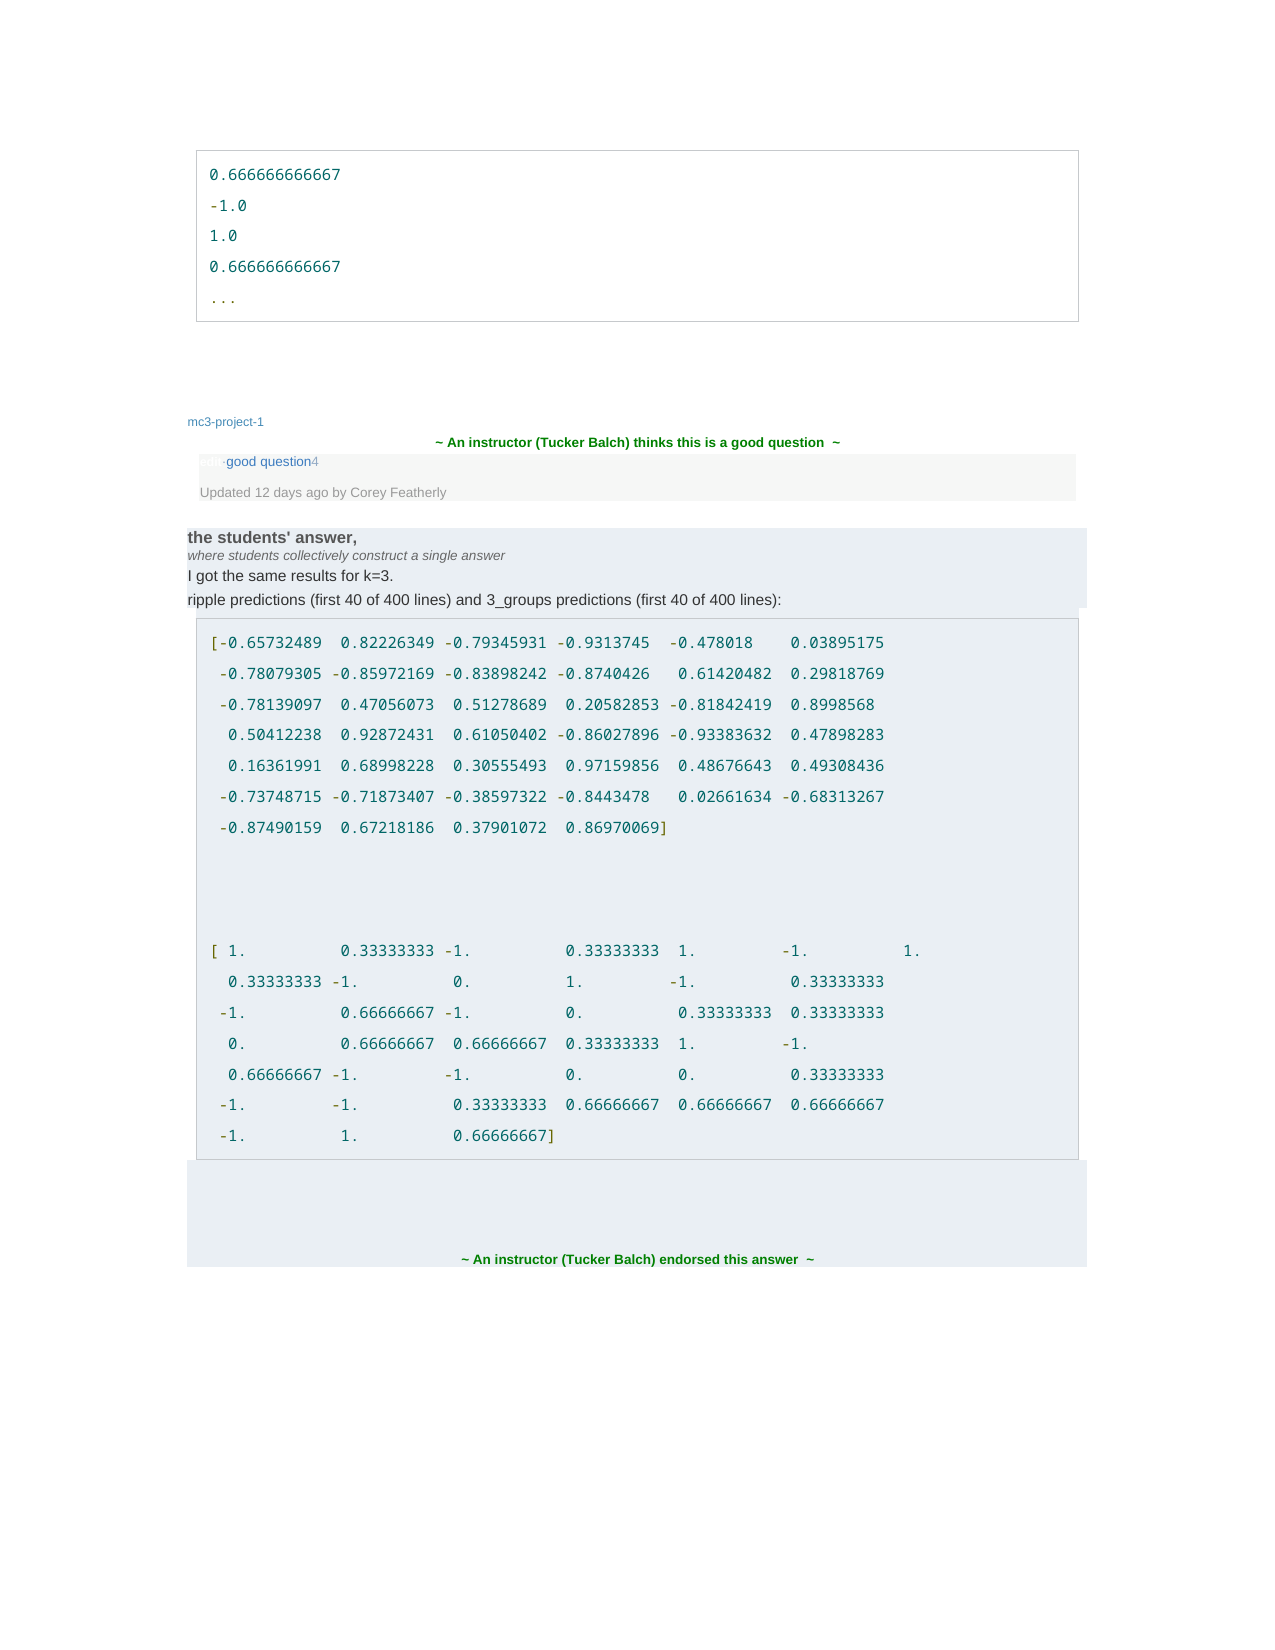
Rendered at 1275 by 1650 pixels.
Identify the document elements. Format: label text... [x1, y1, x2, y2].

text 0.50412238 0.92872431 0.61050402 -0.86027896 -0.93383632 0.47898283 [197, 711, 1078, 741]
text -0.78139097 0.47056073 0.51278689 0.20582853 -0.81842419 0.8998568 [197, 680, 1078, 711]
text the students' answer, [187, 528, 1087, 547]
text where students collectively construct a single answer [187, 547, 1087, 563]
text -0.87490159 0.67218186 0.37901072 0.86970069] [197, 803, 1078, 834]
text 0.16361991 0.68998228 0.30555493 0.97159856 0.48676643 0.49308436 [197, 741, 1078, 772]
text ... [197, 273, 1078, 321]
text [ 1. 0.33333333 -1. 0.33333333 1. -1. 1. [197, 926, 1078, 957]
text [-0.65732489 0.82226349 -0.79345931 -0.9313745 -0.478018 0.03895175 [197, 619, 1078, 649]
text Updated 12 days ago by Corey Featherly [199, 485, 1076, 501]
text edit·good question4 [199, 454, 1076, 469]
text -1. 0.66666667 -1. 0. 0.33333333 0.33333333 [197, 988, 1078, 1019]
text mc3-project-1 [187, 407, 1087, 429]
text ~ An instructor (Tucker Balch) thinks this is a good question ~ [187, 429, 1087, 450]
text 1.0 [197, 212, 1078, 242]
text 0.66666667 -1. -1. 0. 0. 0.33333333 [197, 1050, 1078, 1081]
text -1. -1. 0.33333333 0.66666667 0.66666667 0.66666667 [197, 1081, 1078, 1111]
text 0.666666666667 [197, 242, 1078, 273]
text I got the same results for k=3. [187, 563, 1087, 584]
text 0.666666666667 [197, 151, 1078, 181]
text -1.0 [197, 181, 1078, 212]
text ~ An instructor (Tucker Balch) endorsed this answer ~ [187, 1245, 1087, 1267]
text -1. 1. 0.66666667] [197, 1111, 1078, 1159]
text -0.73748715 -0.71873407 -0.38597322 -0.8443478 0.02661634 -0.68313267 [197, 772, 1078, 803]
text 0. 0.66666667 0.66666667 0.33333333 1. -1. [197, 1019, 1078, 1050]
text 0.33333333 -1. 0. 1. -1. 0.33333333 [197, 957, 1078, 988]
text ripple predictions (first 40 of 400 lines) and 3_groups predictions (first 40 of 400 lines): [187, 587, 1087, 608]
text -0.78079305 -0.85972169 -0.83898242 -0.8740426 0.61420482 0.29818769 [197, 649, 1078, 680]
